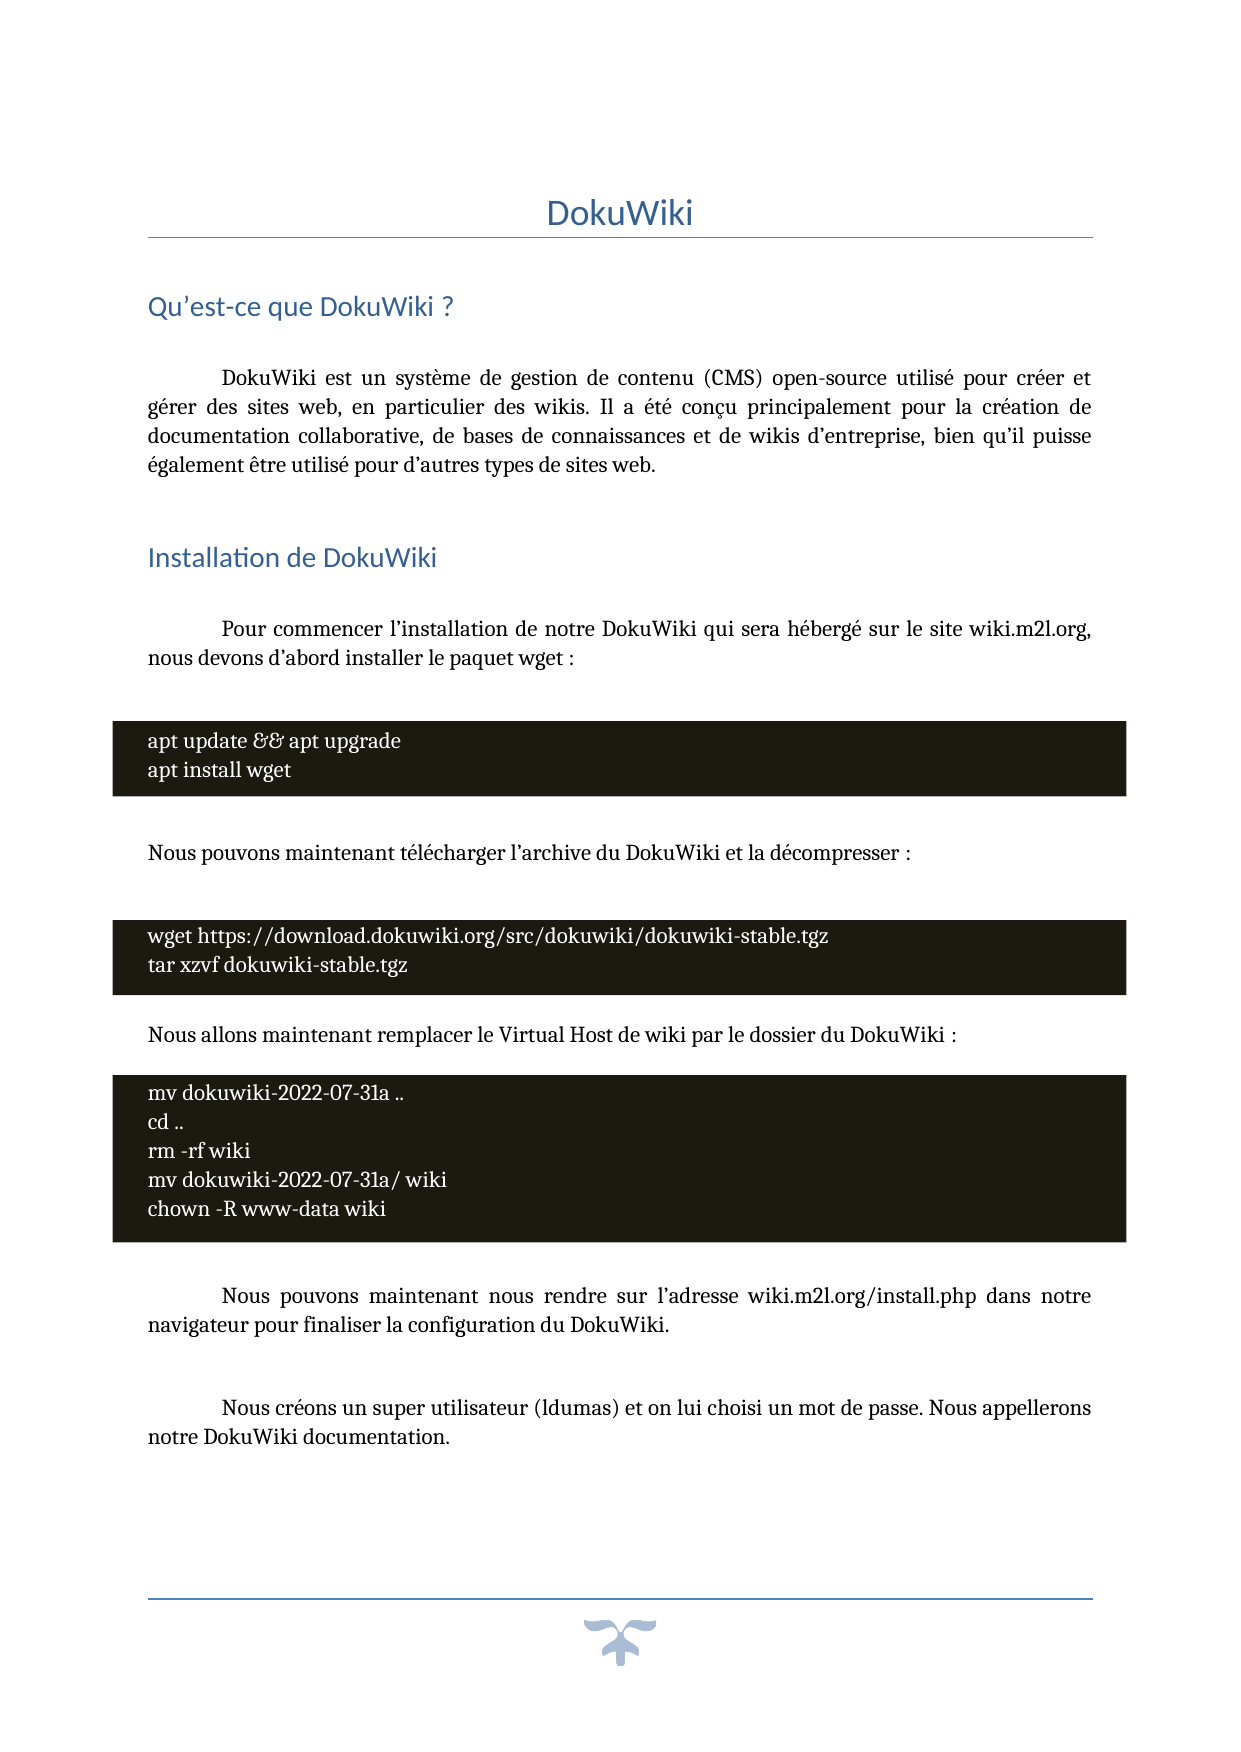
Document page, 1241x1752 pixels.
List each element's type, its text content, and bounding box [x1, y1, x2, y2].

text tar xzvf dokuwiki-stable.tgz [148, 952, 1093, 978]
text apt install wget [148, 757, 1093, 783]
text Pour commencer l’installation de notre DokuWiki qui sera hébergé sur le site wiki.m2l.org, nous devons d’abord installer le paquet wget : [148, 616, 1093, 671]
text Nous pouvons maintenant nous rendre sur l’adresse wiki.m2l.org/install.php dans notre navigateur pour finaliser la configuration du DokuWiki. [148, 1283, 1093, 1338]
text wget https://download.dokuwiki.org/src/dokuwiki/dokuwiki-stable.tgz [148, 923, 1093, 949]
text mv dokuwiki-2022-07-31a .. [148, 1080, 1093, 1106]
text chown -R www-data wiki [148, 1196, 1093, 1222]
text apt update && apt upgrade [148, 728, 1093, 754]
subtitle Installation de DokuWiki [148, 539, 1093, 575]
text Nous allons maintenant remplacer le Virtual Host de wiki par le dossier du DokuWiki : [148, 1022, 1093, 1048]
text Nous créons un super utilisateur (ldumas) et on lui choisi un mot de passe. Nous appellerons notre DokuWiki documentation. [148, 1395, 1093, 1450]
text Nous pouvons maintenant télécharger l’archive du DokuWiki et la décompresser : [148, 840, 1093, 866]
text cd .. [148, 1109, 1093, 1135]
text mv dokuwiki-2022-07-31a/ wiki [148, 1167, 1093, 1193]
text rm -rf wiki [148, 1138, 1093, 1164]
subtitle Qu’est-ce que DokuWiki ? [148, 288, 1093, 324]
subtitle DokuWiki [148, 189, 1093, 237]
text DokuWiki est un système de gestion de contenu (CMS) open-source utilisé pour créer et gérer des sites web, en particulier des wikis. Il a été conçu principalement pour la création de documentation collaborative, de bases de connaissances et de wikis d’entreprise, bien qu’il puisse également être utilisé pour d’autres types de sites web. [148, 365, 1093, 478]
